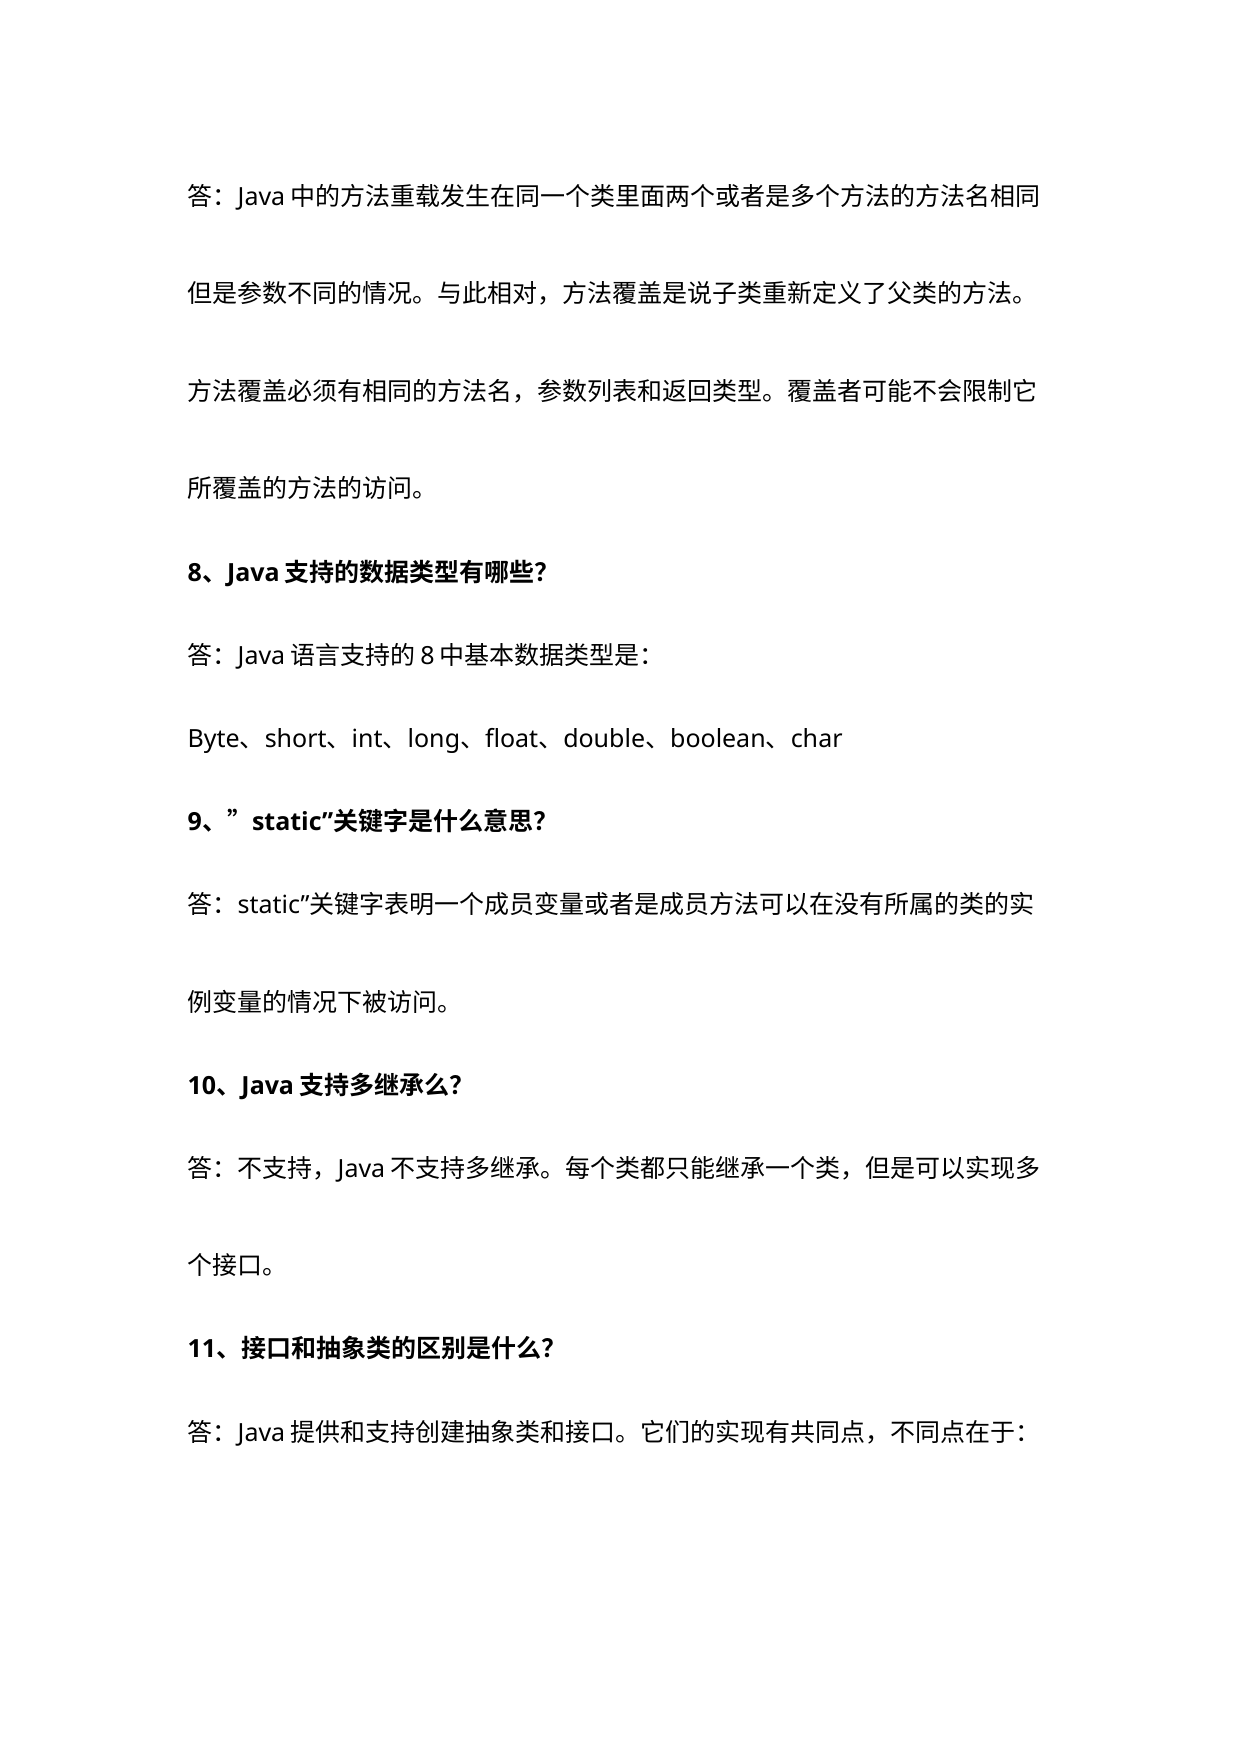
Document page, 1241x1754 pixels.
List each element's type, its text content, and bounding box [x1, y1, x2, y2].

list 11、接口和抽象类的区别是什么？ [187, 1314, 1053, 1379]
list 9、”static”关键字是什么意思？ [187, 787, 1053, 852]
list 答：static”关键字表明一个成员变量或者是成员方法可以在没有所属的类的实例变量的情况下被访问。 [187, 870, 1053, 1033]
list 10、Java支持多继承么？ [187, 1051, 1053, 1116]
list 答：Java中的方法重载发生在同一个类里面两个或者是多个方法的方法名相同但是参数不同的情况。与此相对，方法覆盖是说子类重新定义了父类的方法。方法覆盖必须有相同的方法名，参数列表和返回类型。覆盖者可能不会限制它所覆盖的方法的访问。 [187, 162, 1053, 519]
list 答：Java语言支持的8中基本数据类型是： [187, 621, 1053, 686]
list Byte、short、int、long、float、double、boolean、char [187, 704, 1053, 769]
list 答：Java提供和支持创建抽象类和接口。它们的实现有共同点，不同点在于： [187, 1398, 1053, 1463]
list 8、Java支持的数据类型有哪些？ [187, 538, 1053, 603]
list 答：不支持，Java不支持多继承。每个类都只能继承一个类，但是可以实现多个接口。 [187, 1134, 1053, 1296]
